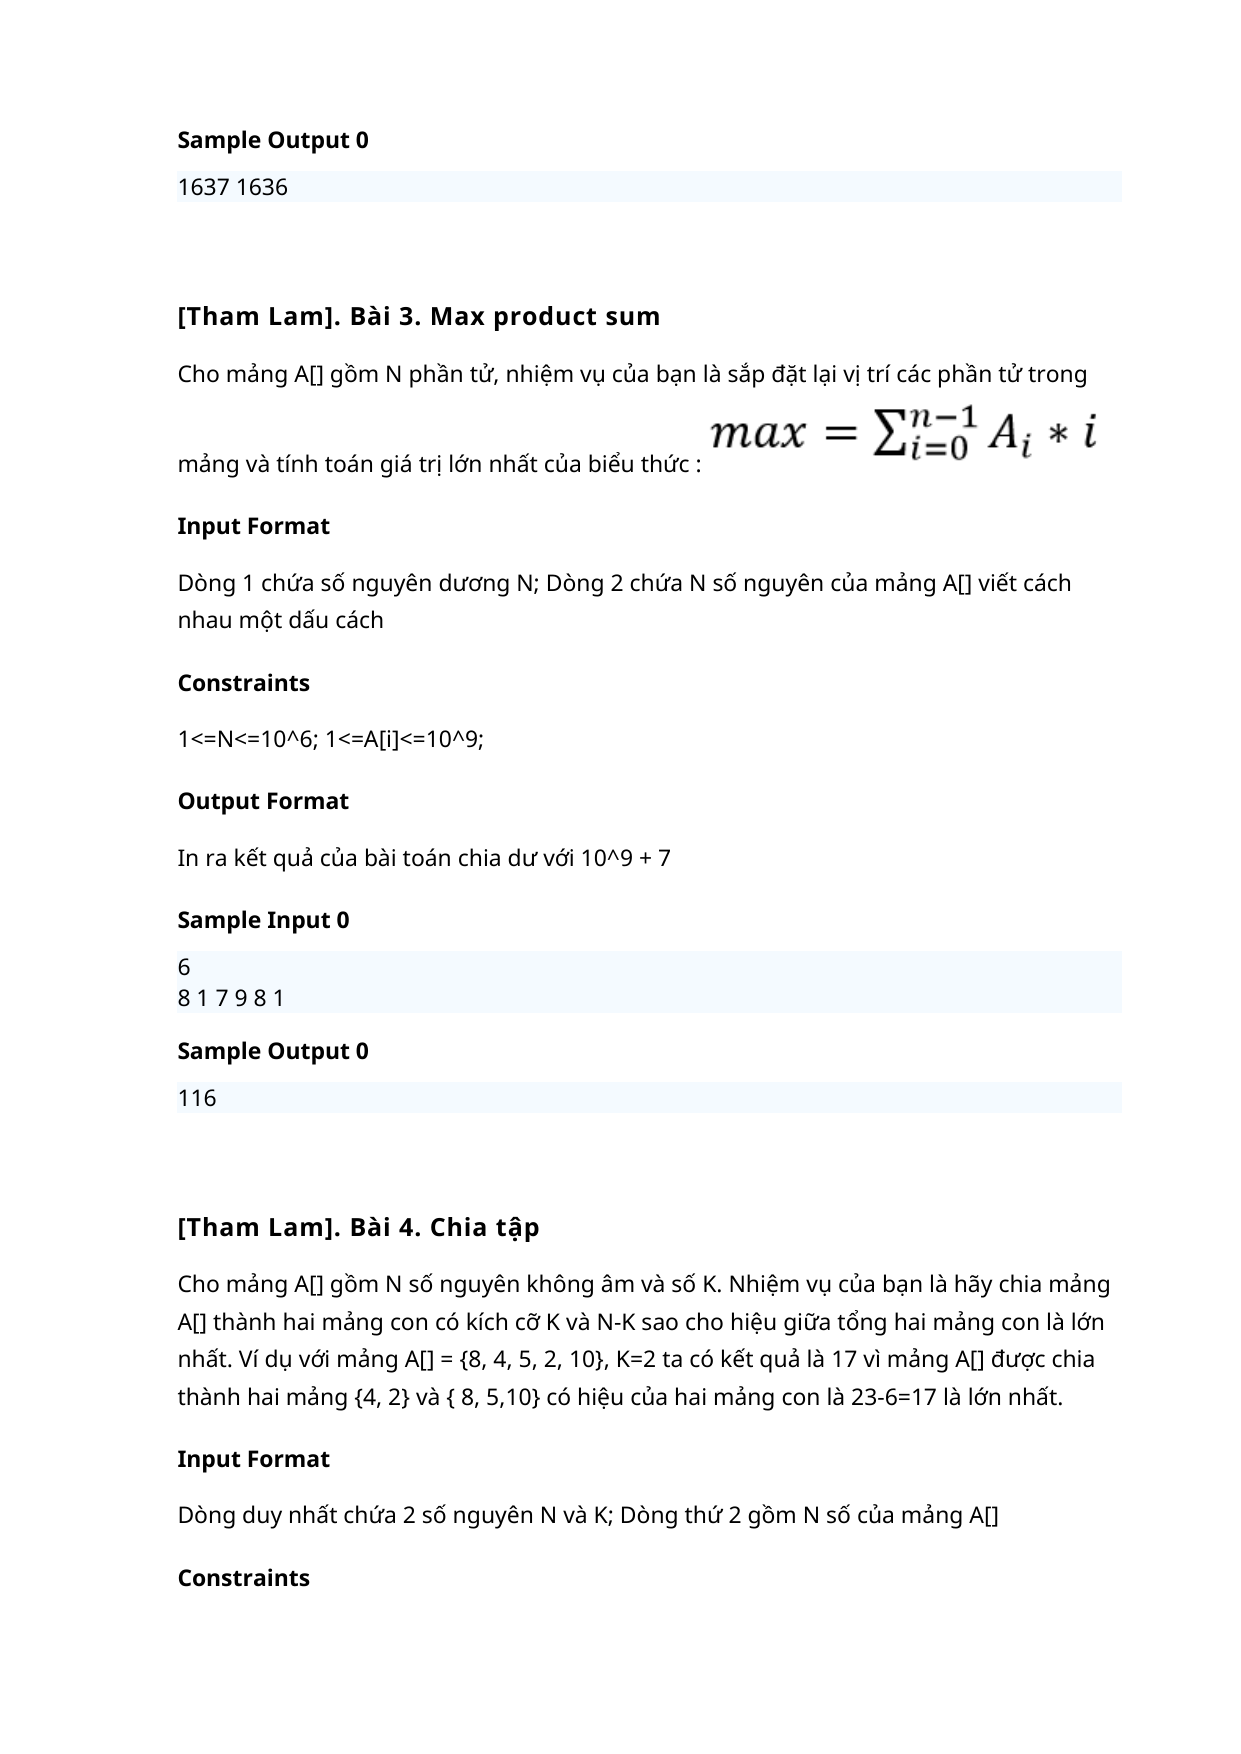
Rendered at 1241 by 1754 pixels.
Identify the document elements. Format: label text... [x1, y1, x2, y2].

text In ra kết quả của bài toán chia dư với 10^9 + 7 [177, 835, 1122, 873]
text Constraints [177, 1556, 1122, 1593]
text 1637 1636 [177, 171, 1122, 202]
text Input Format [177, 1437, 1122, 1474]
text [Tham Lam]. Bài 3. Max product sum [177, 299, 1122, 333]
text Dòng 1 chứa số nguyên dương N; Dòng 2 chứa N số nguyên của mảng A[] viết cách nhau một dấu cách [177, 560, 1122, 635]
picture [701, 389, 1107, 473]
text Cho mảng A[] gồm N số nguyên không âm và số K. Nhiệm vụ của bạn là hãy chia mảng A[] thành hai mảng con có kích cỡ K và N-K sao cho hiệu giữa tổng hai mảng con là lớn nhất. Ví dụ với mảng A[] = {8, 4, 5, 2, 10}, K=2 ta có kết quả là 17 vì mảng A[] được chia thành hai mảng {4, 2} và { 8, 5,10} có hiệu của hai mảng con là 23-6=17 là lớn nhất. [177, 1262, 1122, 1412]
text 8 1 7 9 8 1 [177, 982, 1122, 1013]
text 6 [177, 951, 1122, 982]
text Input Format [177, 504, 1122, 541]
text Constraints [177, 660, 1122, 698]
text Sample Output 0 [177, 118, 1122, 156]
text 116 [177, 1082, 1122, 1113]
text Output Format [177, 779, 1122, 816]
text Sample Input 0 [177, 898, 1122, 935]
text 1<=N<=10^6; 1<=A[i]<=10^9; [177, 716, 1122, 754]
text Sample Output 0 [177, 1029, 1122, 1066]
text [Tham Lam]. Bài 4. Chia tập [177, 1209, 1122, 1243]
text Dòng duy nhất chứa 2 số nguyên N và K; Dòng thứ 2 gồm N số của mảng A[] [177, 1493, 1122, 1531]
